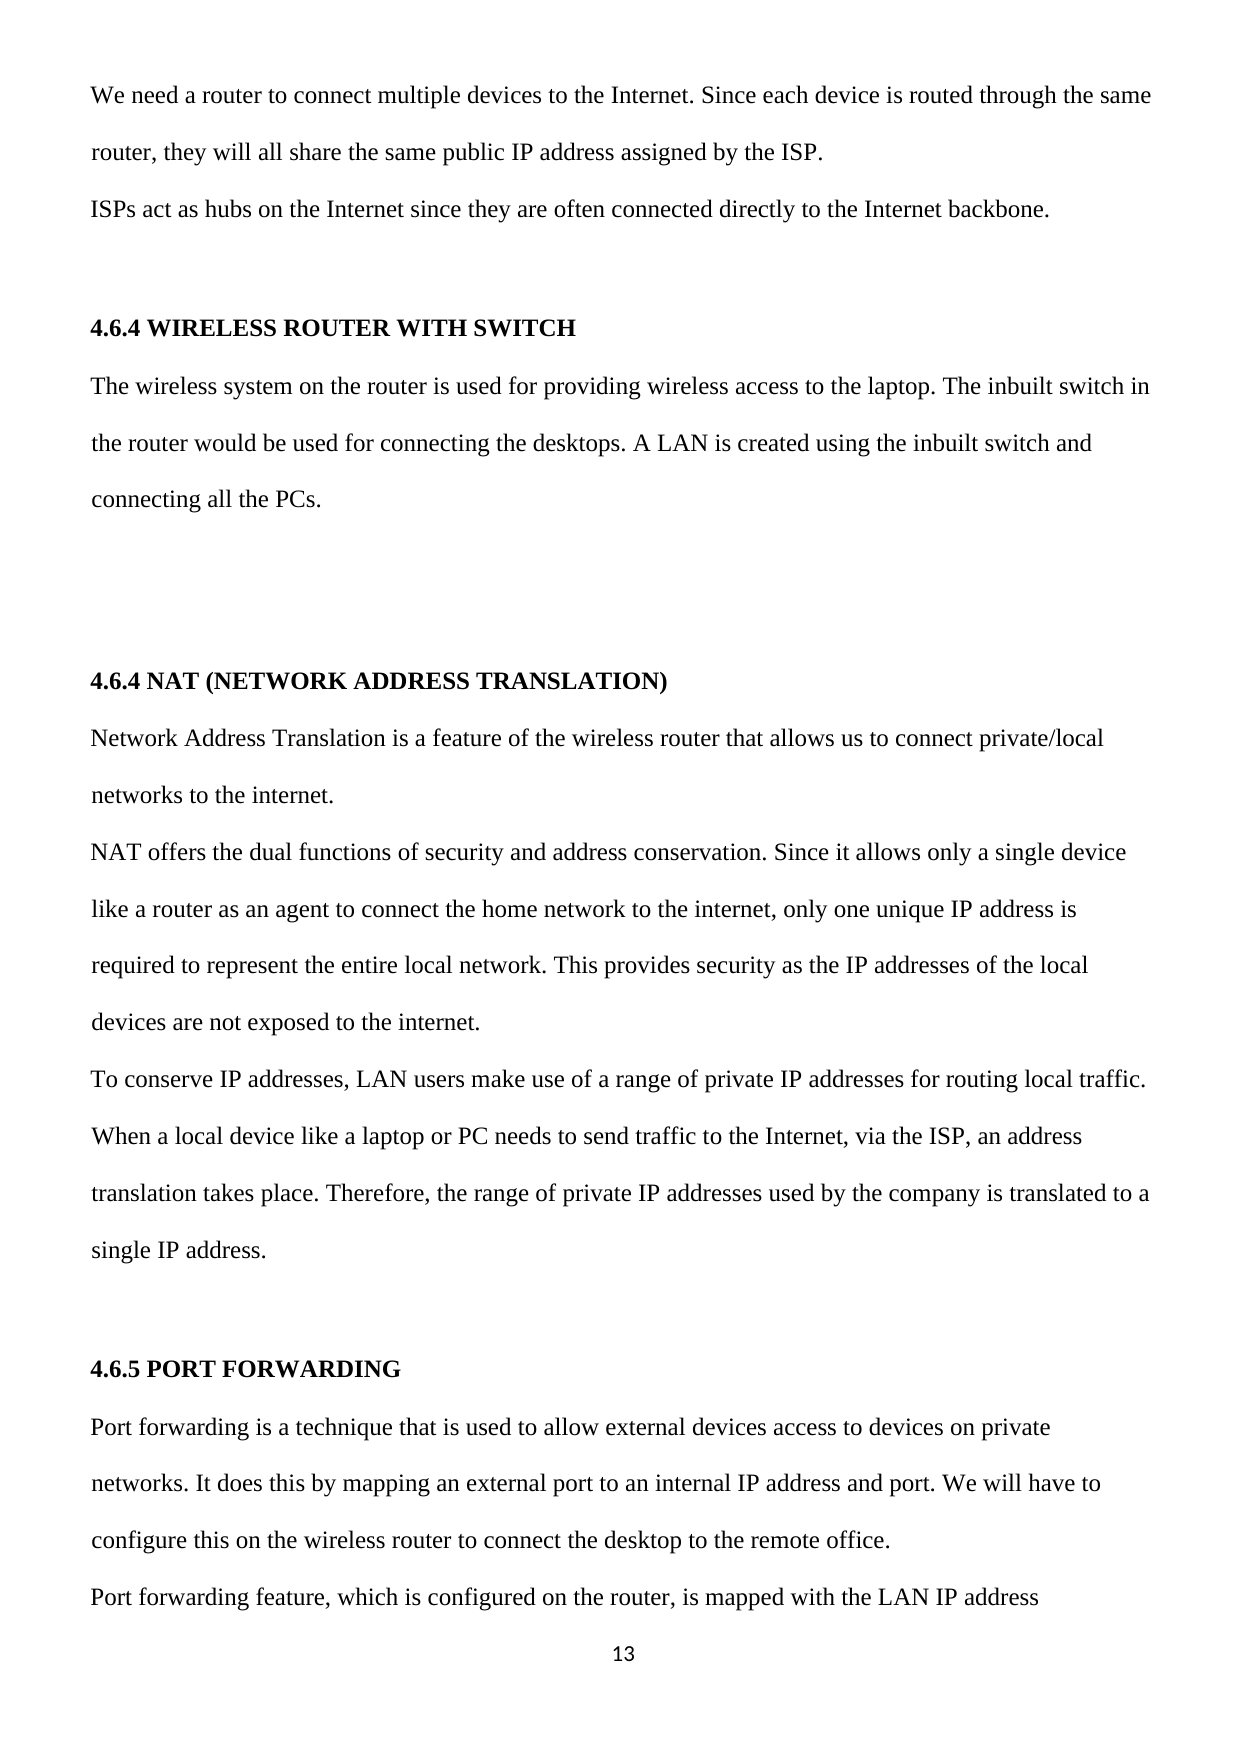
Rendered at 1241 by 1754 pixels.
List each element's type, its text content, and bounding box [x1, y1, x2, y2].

text ISPs act as hubs on the Internet since they are often connected directly to the Internet backbone. [90, 194, 1152, 223]
text We need a router to connect multiple devices to the Internet. Since each device is routed through the same router, they will all share the same public IP address assigned by the ISP. [90, 80, 1152, 166]
text NAT offers the dual functions of security and address conservation. Since it allows only a single device like a router as an agent to connect the home network to the internet, only one unique IP address is required to represent the entire local network. This provides security as the IP addresses of the local devices are not exposed to the internet. [90, 837, 1152, 1036]
text To conserve IP addresses, LAN users make use of a range of private IP addresses for routing local traffic. When a local device like a laptop or PC needs to send traffic to the Internet, via the ISP, an address translation takes place. Therefore, the range of private IP addresses used by the company is translated to a single IP address. [90, 1064, 1152, 1264]
text 4.6.4 WIRELESS ROUTER WITH SWITCH [90, 313, 1152, 342]
text 4.6.4 NAT (NETWORK ADDRESS TRANSLATION) [90, 666, 1152, 695]
text Port forwarding feature, which is configured on the router, is mapped with the LAN IP address [90, 1582, 1152, 1611]
text 4.6.5 PORT FORWARDING [90, 1354, 1152, 1383]
text The wireless system on the router is used for providing wireless access to the laptop. The inbuilt switch in the router would be used for connecting the desktops. A LAN is created using the inbuilt switch and connecting all the PCs. [90, 371, 1152, 513]
text Port forwarding is a technique that is used to allow external devices access to devices on private networks. It does this by mapping an external port to an internal IP address and port. We will have to configure this on the wireless router to connect the desktop to the remote office. [90, 1412, 1152, 1554]
text Network Address Translation is a feature of the wireless router that allows us to connect private/local networks to the internet. [90, 723, 1152, 809]
